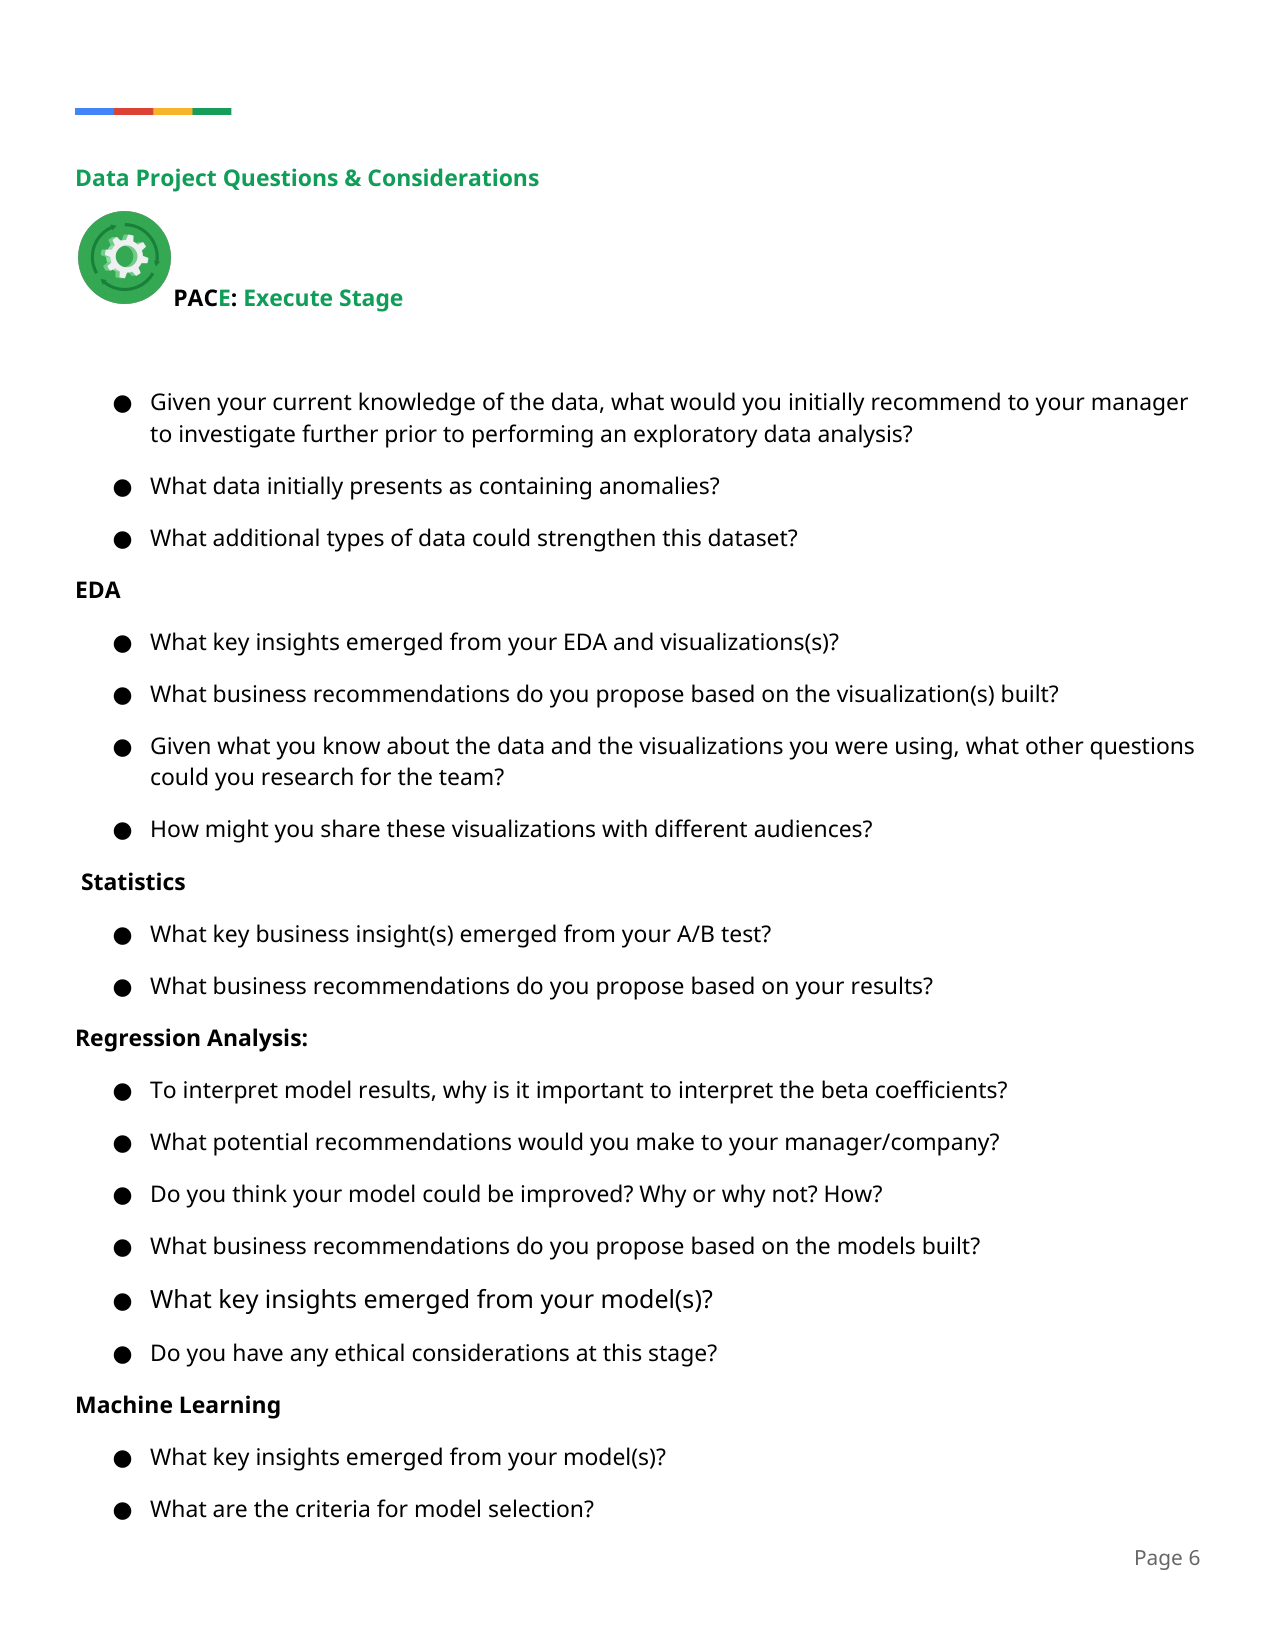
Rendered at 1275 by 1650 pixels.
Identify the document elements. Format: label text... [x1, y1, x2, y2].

list To interpret model results, why is it important to interpret the beta coefficients? [112, 1074, 1200, 1105]
picture [75, 208, 173, 307]
list What are the criteria for model selection? [112, 1493, 1200, 1524]
list Given your current knowledge of the data, what would you initially recommend to your manager to investigate further prior to performing an exploratory data analysis? [112, 386, 1200, 449]
list What potential recommendations would you make to your manager/company? [112, 1126, 1200, 1157]
text Statistics [75, 865, 1200, 897]
list Do you have any ethical considerations at this stage? [112, 1337, 1200, 1368]
text Data Project Questions & Considerations [75, 162, 1200, 193]
list What key insights emerged from your model(s)? [112, 1282, 1200, 1316]
text EDA [75, 574, 1200, 605]
list What business recommendations do you propose based on the visualization(s) built? [112, 678, 1200, 709]
text Machine Learning [75, 1389, 1200, 1420]
list What key insights emerged from your model(s)? [112, 1441, 1200, 1472]
list Given what you know about the data and the visualizations you were using, what other questions could you research for the team? [112, 730, 1200, 792]
list What business recommendations do you propose based on your results? [112, 969, 1200, 1001]
list How might you share these visualizations with different audiences? [112, 813, 1200, 844]
list What key insights emerged from your EDA and visualizations(s)? [112, 626, 1200, 657]
picture [75, 108, 232, 115]
text PACE: Execute Stage [75, 208, 1200, 313]
text Regression Analysis: [75, 1022, 1200, 1053]
list What key business insight(s) emerged from your A/B test? [112, 917, 1200, 949]
list Do you think your model could be improved? Why or why not? How? [112, 1178, 1200, 1209]
list What additional types of data could strengthen this dataset? [112, 522, 1200, 553]
list What business recommendations do you propose based on the models built? [112, 1230, 1200, 1261]
list What data initially presents as containing anomalies? [112, 469, 1200, 501]
